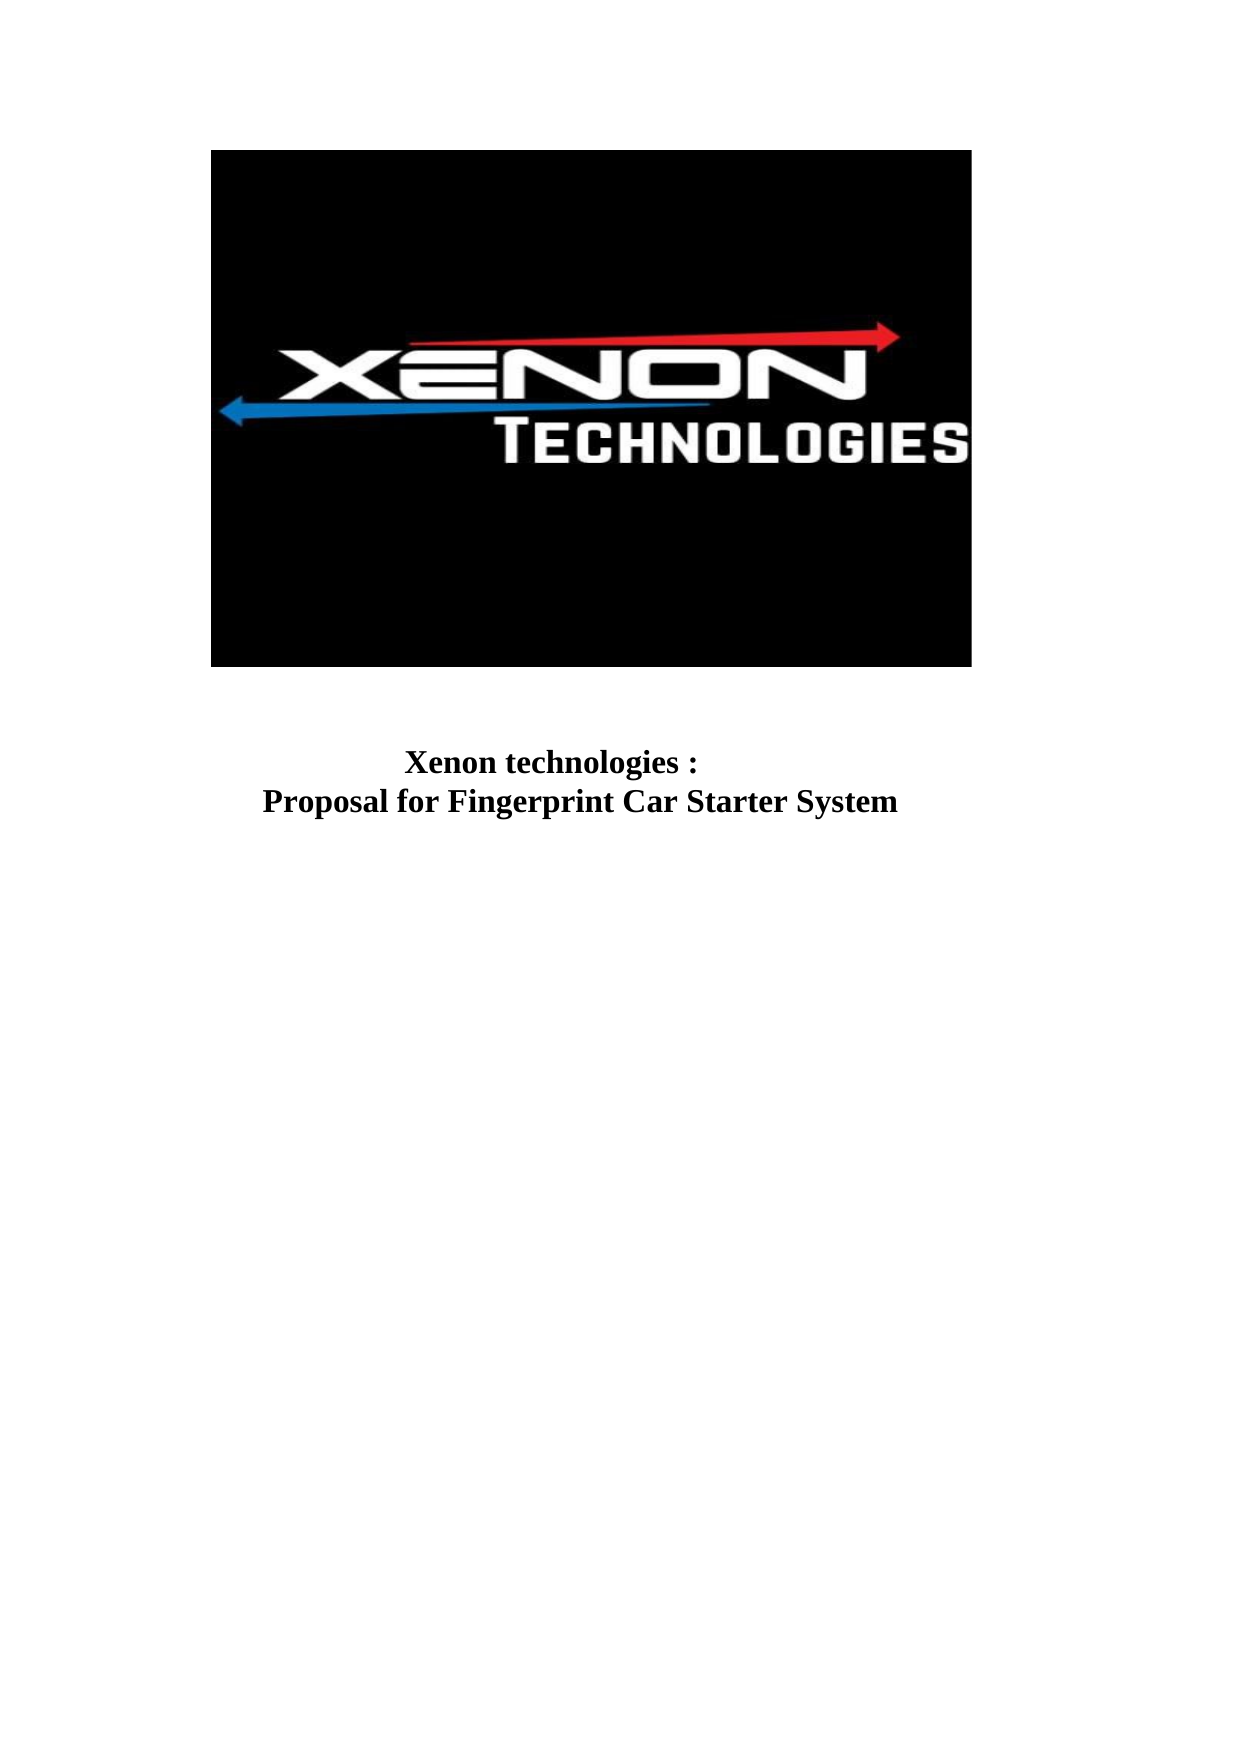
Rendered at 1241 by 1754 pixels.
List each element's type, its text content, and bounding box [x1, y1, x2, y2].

text Proposal for Fingerprint Car Starter System [187, 781, 1053, 819]
picture [211, 150, 972, 667]
text Xenon technologies : [187, 743, 1053, 781]
